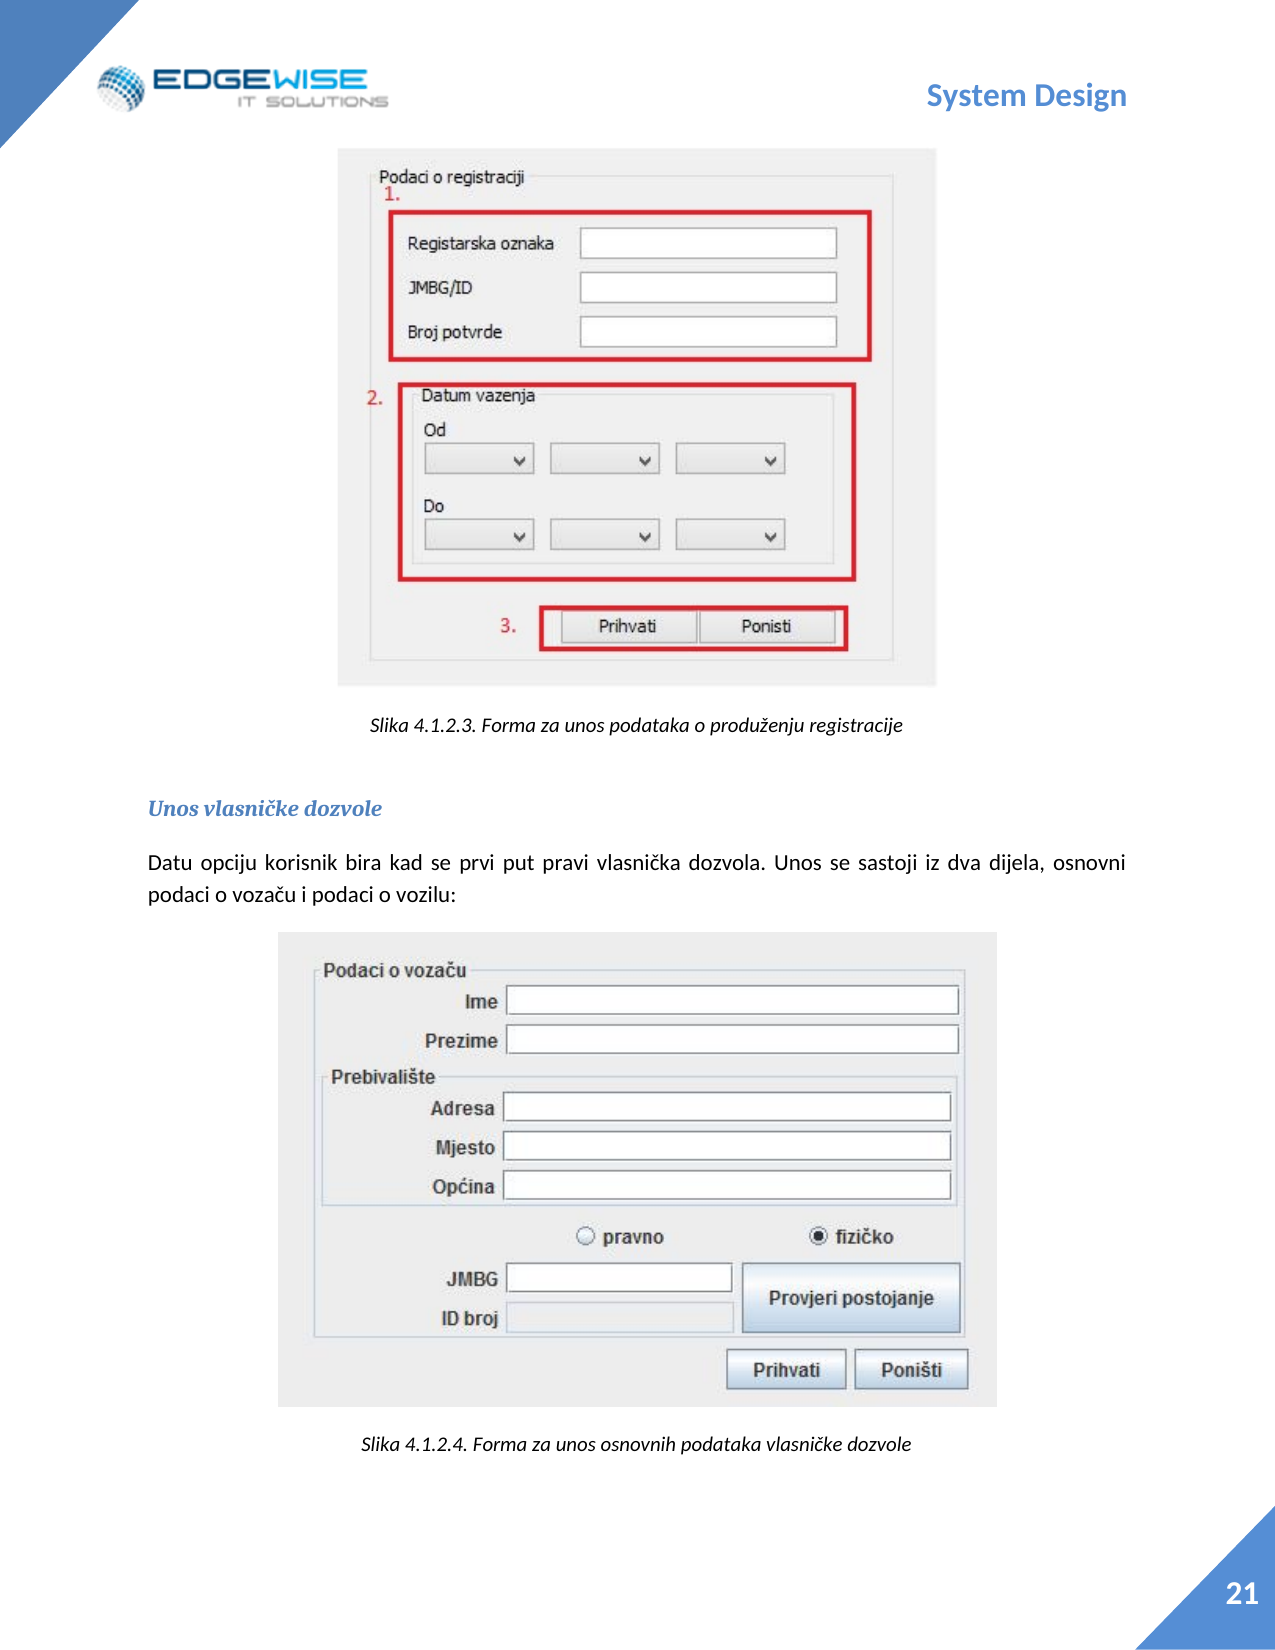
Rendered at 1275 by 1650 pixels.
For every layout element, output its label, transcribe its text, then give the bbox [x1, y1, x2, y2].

table_header [148, 933, 1127, 1431]
table_cell Slika 4.1.2.4. Forma za unos osnovnih podataka vlasničke dozvole Slika 4.1.2.4. Forma za unos osnovnih podataka vlasničke dozvole [148, 1431, 1127, 1481]
text Datu opciju korisnik bira kad se prvi put pravi vlasnička dozvola. Unos se sastoji iz dva dijela, osnovni podaci o vozaču i podaci o vozilu: [148, 848, 1127, 908]
picture [278, 932, 997, 1407]
picture [337, 147, 938, 688]
table_header [148, 148, 1127, 712]
subtitle Unos vlasničke dozvole [148, 796, 1127, 822]
table_cell Slika 4.1.2.3. Forma za unos podataka o produženju registracije [148, 712, 1127, 762]
picture [90, 37, 397, 140]
